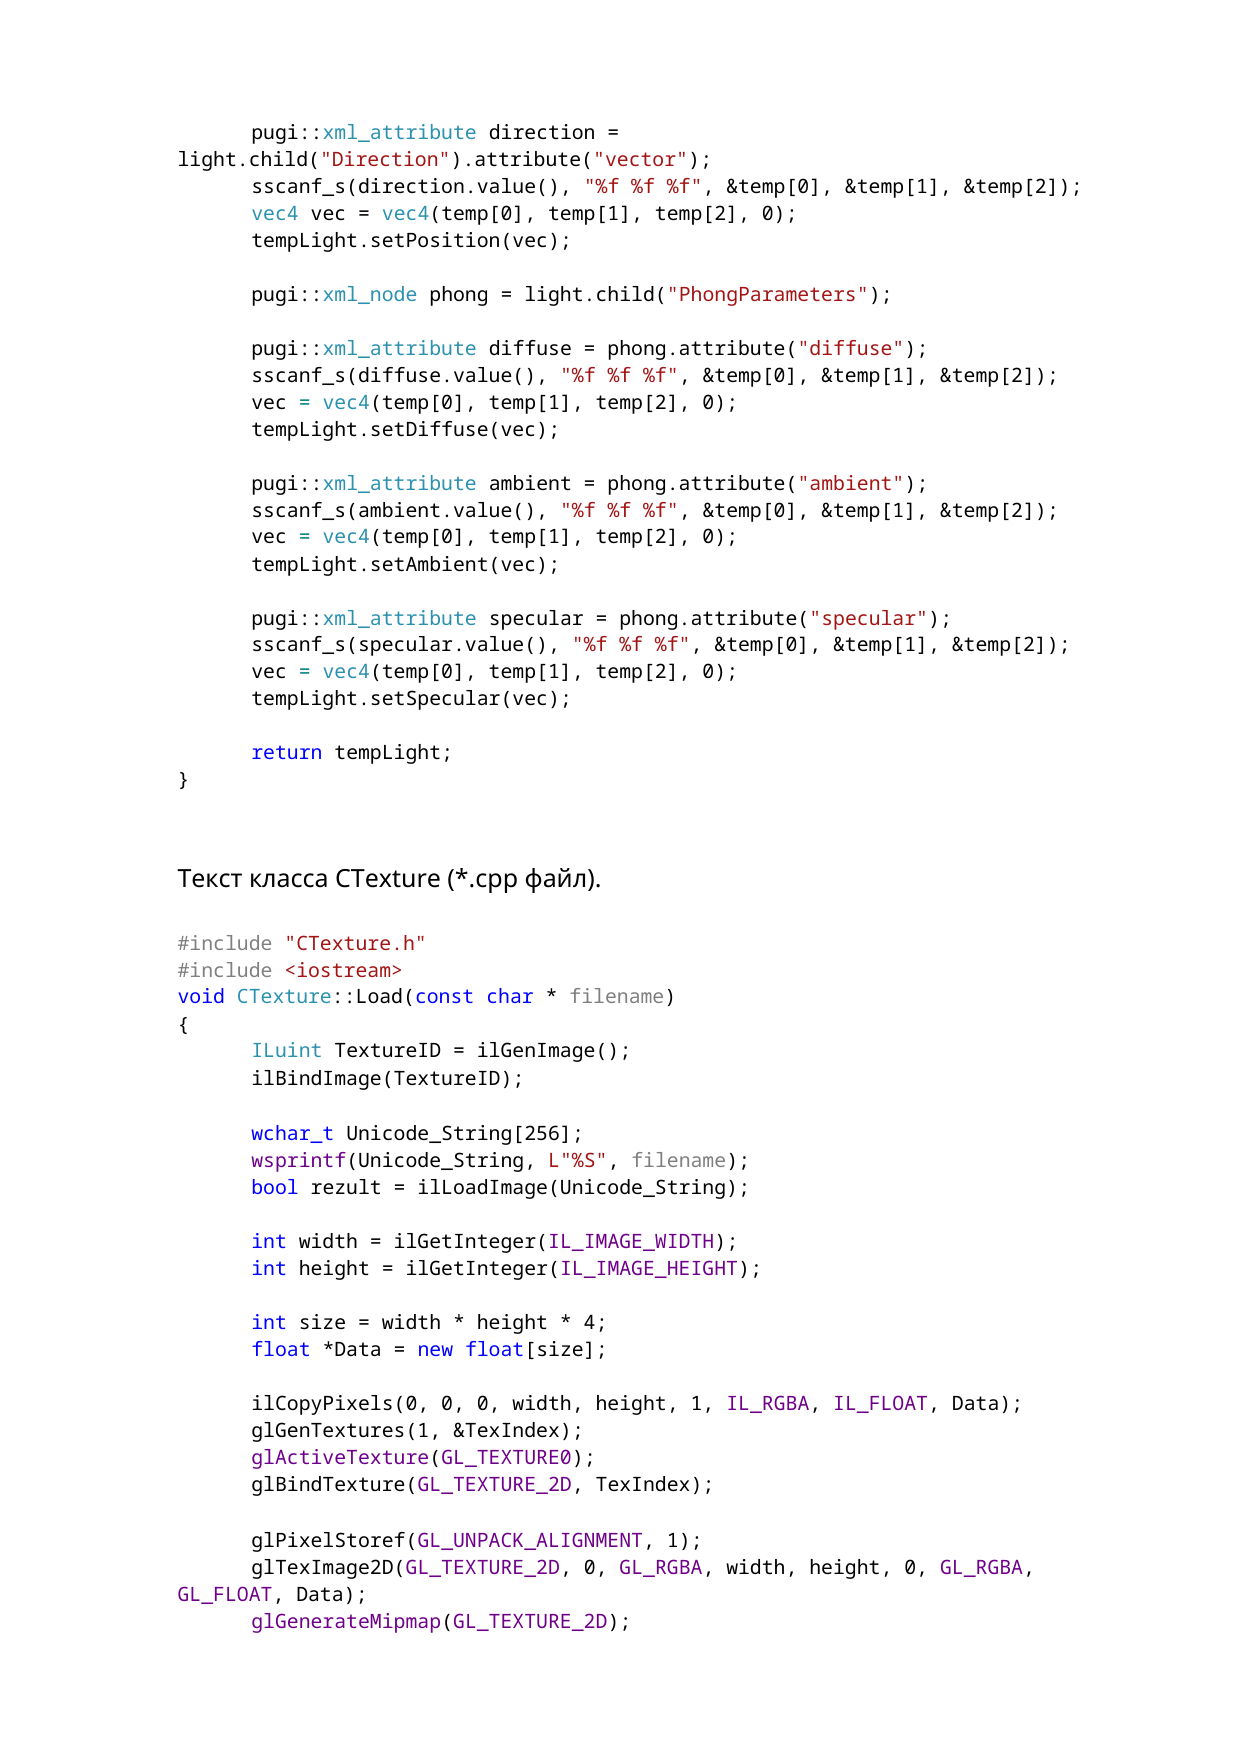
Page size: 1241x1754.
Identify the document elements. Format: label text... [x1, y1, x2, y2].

text glActiveTexture(GL_TEXTURE0); [177, 1443, 1152, 1470]
text glGenerateMipmap(GL_TEXTURE_2D); [177, 1607, 1152, 1634]
text glGenTextures(1, &TexIndex); [177, 1416, 1152, 1443]
text tempLight.setSpecular(vec); [177, 685, 1152, 712]
text pugi::xml_attribute ambient = phong.attribute("ambient"); [177, 469, 1152, 496]
text sscanf_s(specular.value(), "%f %f %f", &temp[0], &temp[1], &temp[2]); [177, 631, 1152, 658]
text tempLight.setAmbient(vec); [177, 550, 1152, 577]
text wchar_t Unicode_String[256]; [177, 1119, 1152, 1146]
text pugi::xml_attribute diffuse = phong.attribute("diffuse"); [177, 334, 1152, 361]
text glBindTexture(GL_TEXTURE_2D, TexIndex); [177, 1470, 1152, 1497]
text tempLight.setPosition(vec); [177, 226, 1152, 253]
text void CTexture::Load(const char * filename) [177, 983, 1152, 1010]
text sscanf_s(direction.value(), "%f %f %f", &temp[0], &temp[1], &temp[2]); [177, 172, 1152, 199]
text float *Data = new float[size]; [177, 1335, 1152, 1362]
text int size = width * height * 4; [177, 1308, 1152, 1335]
text Текст класса CTexture (*.cpp файл). [177, 861, 1152, 895]
text bool rezult = ilLoadImage(Unicode_String); [177, 1173, 1152, 1200]
text #include <iostream> [177, 956, 1152, 983]
text ilCopyPixels(0, 0, 0, width, height, 1, IL_RGBA, IL_FLOAT, Data); [177, 1389, 1152, 1416]
text int height = ilGetInteger(IL_IMAGE_HEIGHT); [177, 1254, 1152, 1281]
text vec4 vec = vec4(temp[0], temp[1], temp[2], 0); [177, 199, 1152, 226]
text return tempLight; [177, 739, 1152, 766]
text ilBindImage(TextureID); [177, 1064, 1152, 1091]
text wsprintf(Unicode_String, L"%S", filename); [177, 1146, 1152, 1173]
text pugi::xml_attribute direction = light.child("Direction").attribute("vector"); [177, 118, 1152, 172]
text int width = ilGetInteger(IL_IMAGE_WIDTH); [177, 1227, 1152, 1254]
text vec = vec4(temp[0], temp[1], temp[2], 0); [177, 388, 1152, 415]
text sscanf_s(ambient.value(), "%f %f %f", &temp[0], &temp[1], &temp[2]); [177, 496, 1152, 523]
text glPixelStoref(GL_UNPACK_ALIGNMENT, 1); [177, 1526, 1152, 1553]
text vec = vec4(temp[0], temp[1], temp[2], 0); [177, 658, 1152, 685]
text pugi::xml_attribute specular = phong.attribute("specular"); [177, 604, 1152, 631]
text { [177, 1010, 1152, 1037]
text #include "CTexture.h" [177, 929, 1152, 956]
text glTexImage2D(GL_TEXTURE_2D, 0, GL_RGBA, width, height, 0, GL_RGBA, GL_FLOAT, Data); [177, 1553, 1152, 1607]
text tempLight.setDiffuse(vec); [177, 415, 1152, 442]
text ILuint TextureID = ilGenImage(); [177, 1037, 1152, 1064]
text } [177, 766, 1152, 793]
text vec = vec4(temp[0], temp[1], temp[2], 0); [177, 523, 1152, 550]
text sscanf_s(diffuse.value(), "%f %f %f", &temp[0], &temp[1], &temp[2]); [177, 361, 1152, 388]
text pugi::xml_node phong = light.child("PhongParameters"); [177, 280, 1152, 307]
